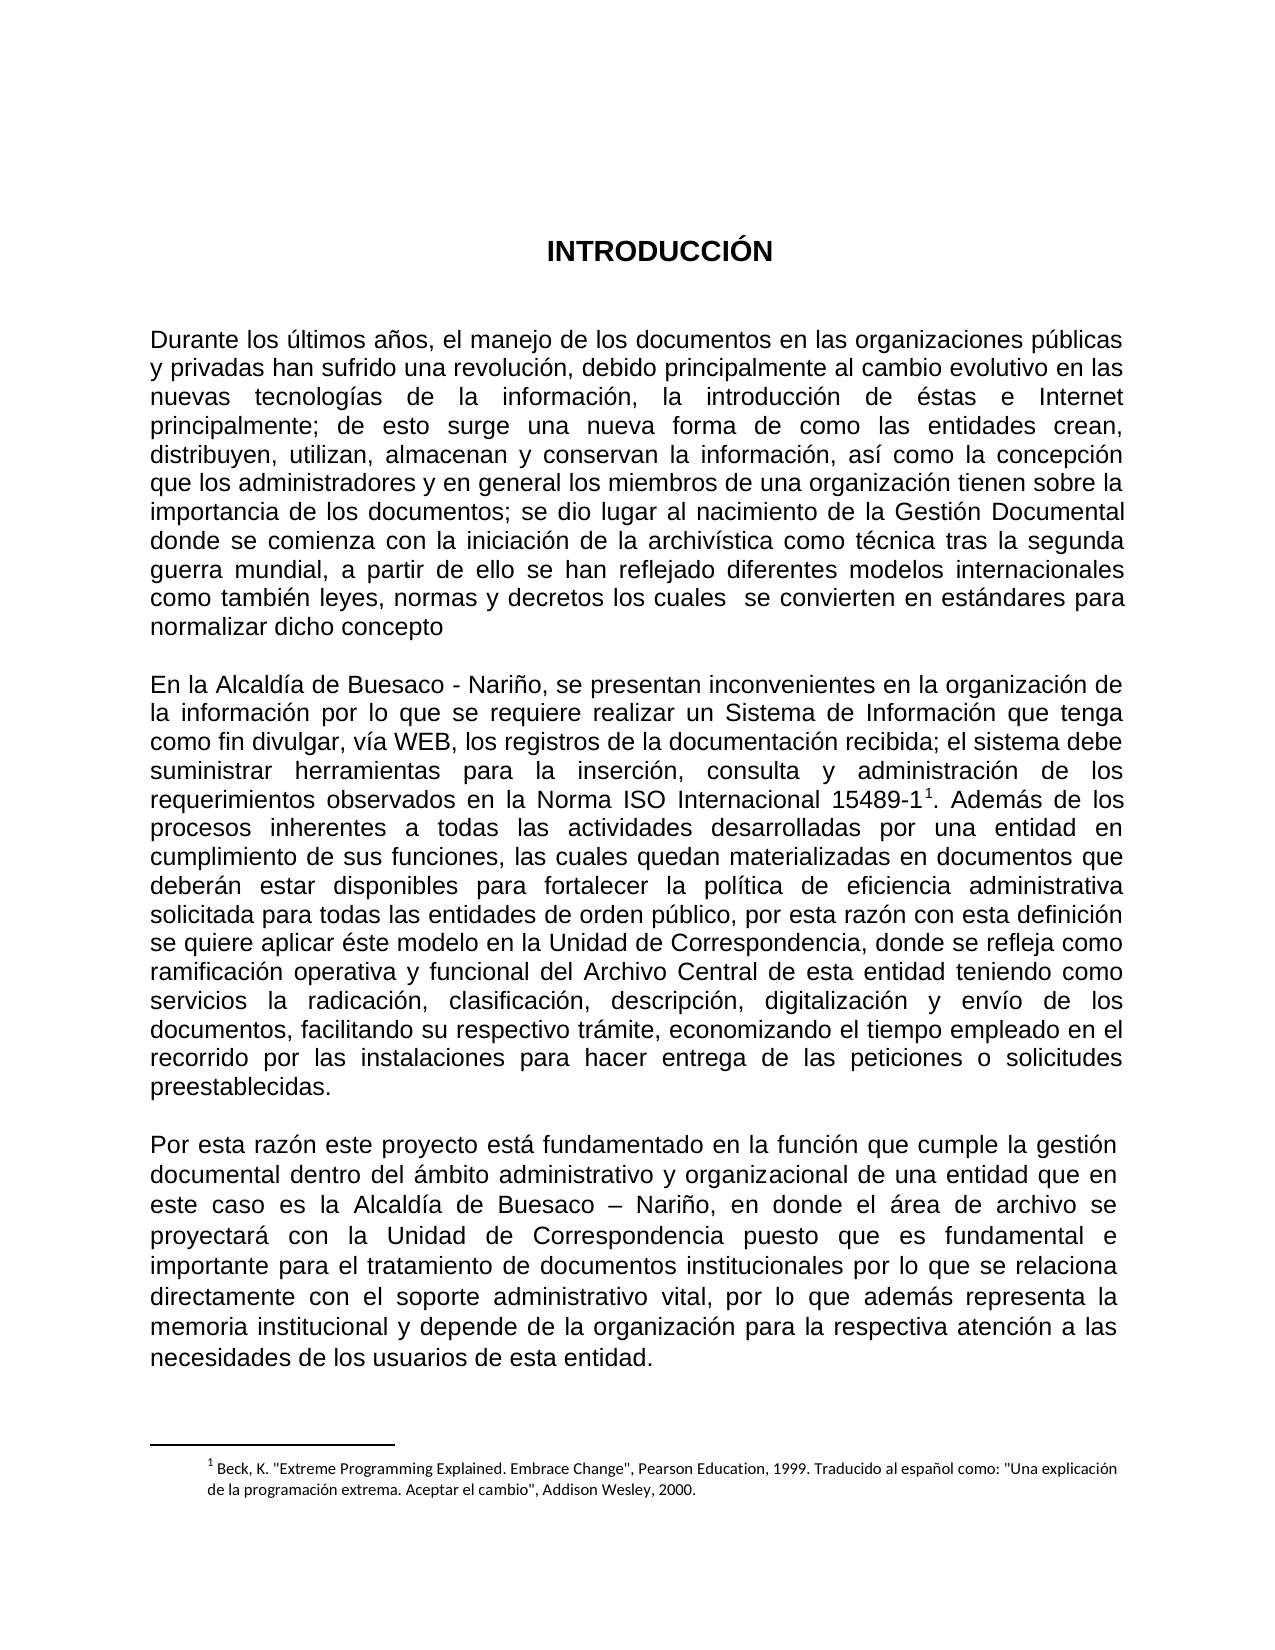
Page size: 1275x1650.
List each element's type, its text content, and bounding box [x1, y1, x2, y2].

subtitle INTRODUCCIÓN [195, 233, 1125, 267]
text Durante los últimos años, el manejo de los documentos en las organizaciones públicas y privadas han sufrido una revolución, debido principalmente al cambio evolutivo en las nuevas tecnologías de la información, la introducción de éstas e Internet principalmente; de esto surge una nueva forma de como las entidades crean, distribuyen, utilizan, almacenan y conservan la información, así como la concepción que los administradores y en general los miembros de una organización tienen sobre la importancia de los documentos; se dio lugar al nacimiento de la Gestión Documental donde se comienza con la iniciación de la archivística como técnica tras la segunda guerra mundial, a partir de ello se han reflejado diferentes modelos internacionales como también leyes, normas y decretos los cuales se convierten en estándares para normalizar dicho concepto [150, 324, 1125, 641]
text En la Alcaldía de Buesaco - Nariño, se presentan inconvenientes en la organización de la información por lo que se requiere realizar un Sistema de Información que tenga como fin divulgar, vía WEB, los registros de la documentación recibida; el sistema debe suministrar herramientas para la inserción, consulta y administración de los requerimientos observados en la Norma ISO Internacional 15489-1. Además de los procesos inherentes a todas las actividades desarrolladas por una entidad en cumplimiento de sus funciones, las cuales quedan materializadas en documentos que deberán estar disponibles para fortalecer la política de eficiencia administrativa solicitada para todas las entidades de orden público, por esta razón con esta definición se quiere aplicar éste modelo en la Unidad de Correspondencia, donde se refleja como ramificación operativa y funcional del Archivo Central de esta entidad teniendo como servicios la radicación, clasificación, descripción, digitalización y envío de los documentos, facilitando su respectivo trámite, economizando el tiempo empleado en el recorrido por las instalaciones para hacer entrega de las peticiones o solicitudes preestablecidas. [150, 669, 1125, 1101]
text Por esta razón este proyecto está fundamentado en la función que cumple la gestión documental dentro del ámbito administrativo y organizacional de una entidad que en este caso es la Alcaldía de Buesaco – Nariño, en donde el área de archivo se proyectará con la Unidad de Correspondencia puesto que es fundamental e importante para el tratamiento de documentos institucionales por lo que se relaciona directamente con el soporte administrativo vital, por lo que además representa la memoria institucional y depende de la organización para la respectiva atención a las necesidades de los usuarios de esta entidad. [150, 1129, 1118, 1371]
